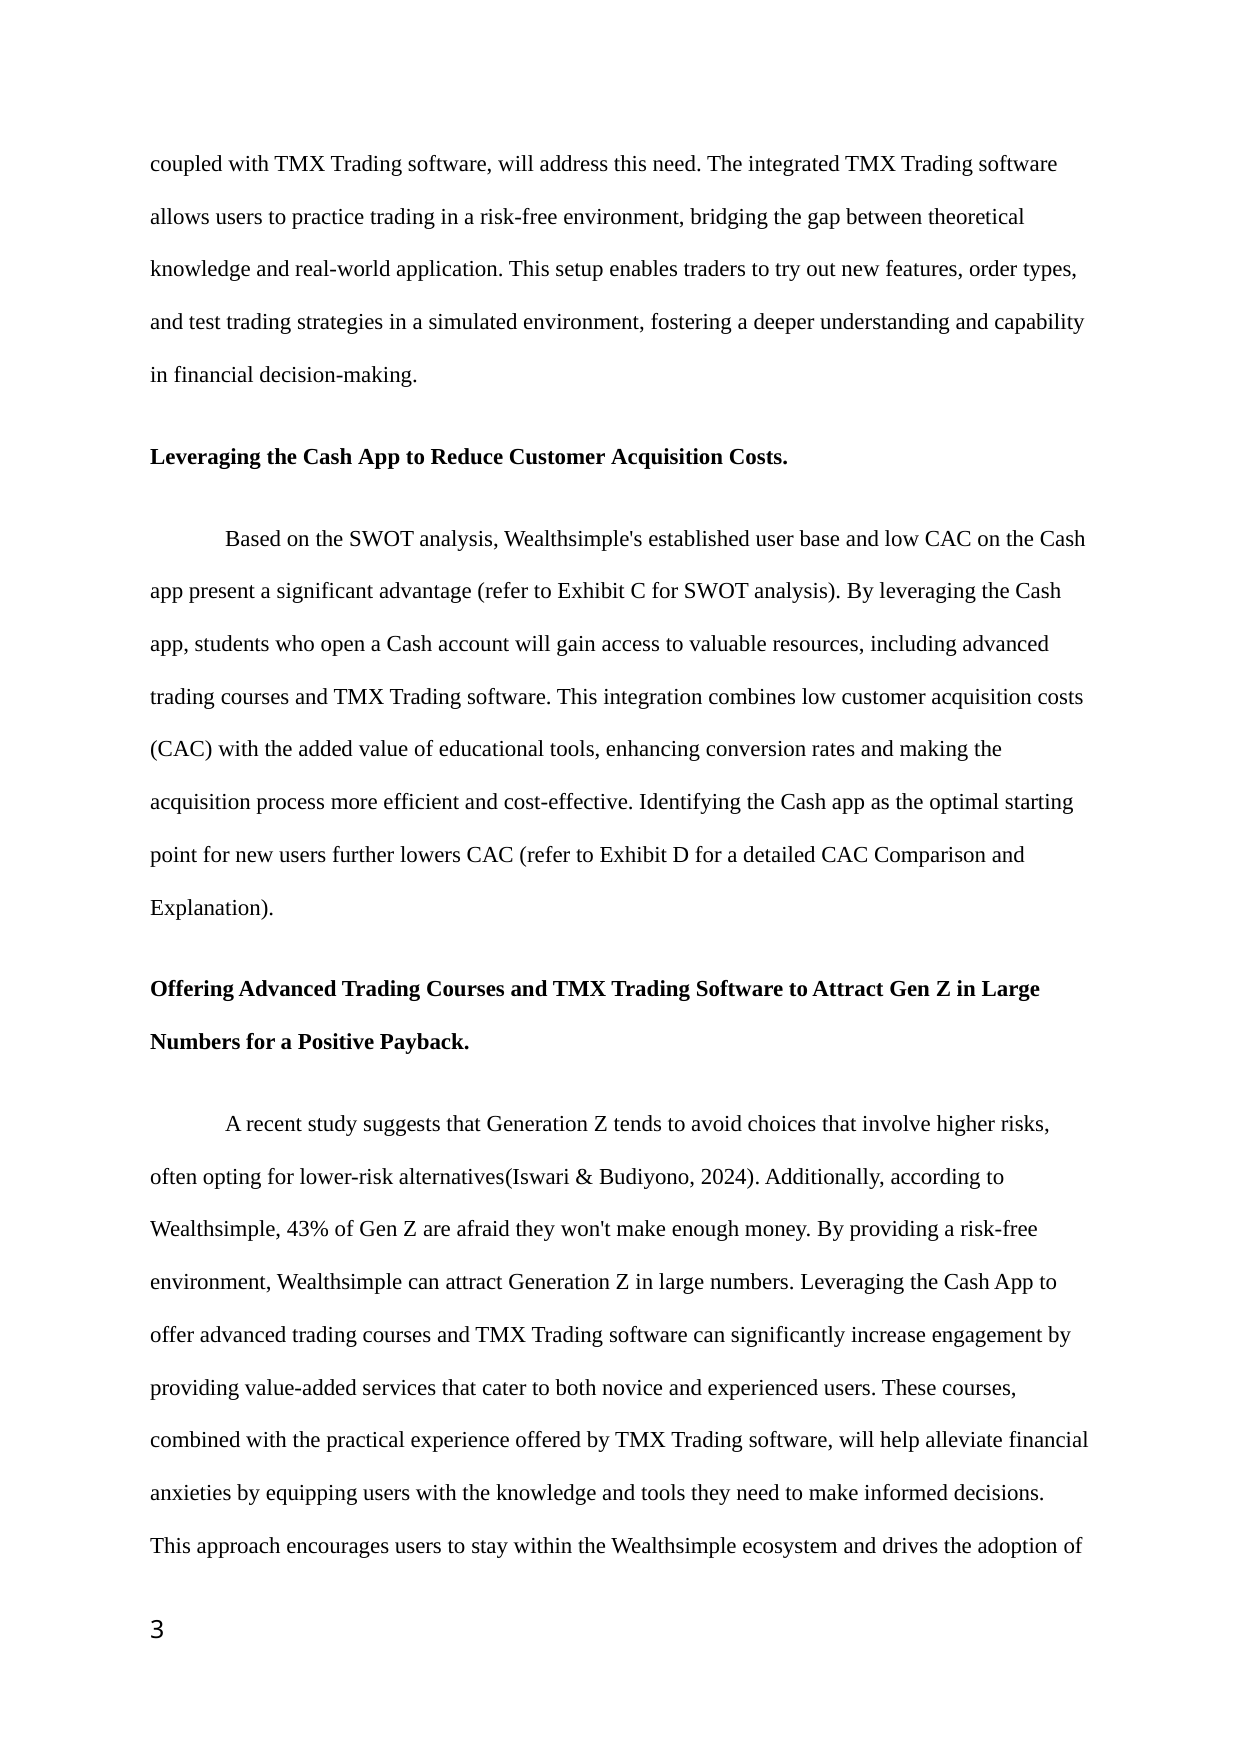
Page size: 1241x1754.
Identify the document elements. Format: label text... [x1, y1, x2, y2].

text Leveraging the Cash App to Reduce Customer Acquisition Costs. [150, 443, 1090, 469]
text Offering Advanced Trading Courses and TMX Trading Software to Attract Gen Z in Large Numbers for a Positive Payback. [150, 975, 1090, 1054]
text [150, 150, 1090, 387]
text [150, 1110, 1090, 1558]
text Based on the SWOT analysis, Wealthsimple's established user base and low CAC on the Cash app present a significant advantage (refer to Exhibit C for SWOT analysis). By leveraging the Cash app, students who open a Cash account will gain access to valuable resources, including advanced trading courses and TMX Trading software. This integration combines low customer acquisition costs (CAC) with the added value of educational tools, enhancing conversion rates and making the acquisition process more efficient and cost-effective. Identifying the Cash app as the optimal starting point for new users further lowers CAC (refer to Exhibit D for a detailed CAC Comparison and Explanation). [150, 524, 1090, 920]
